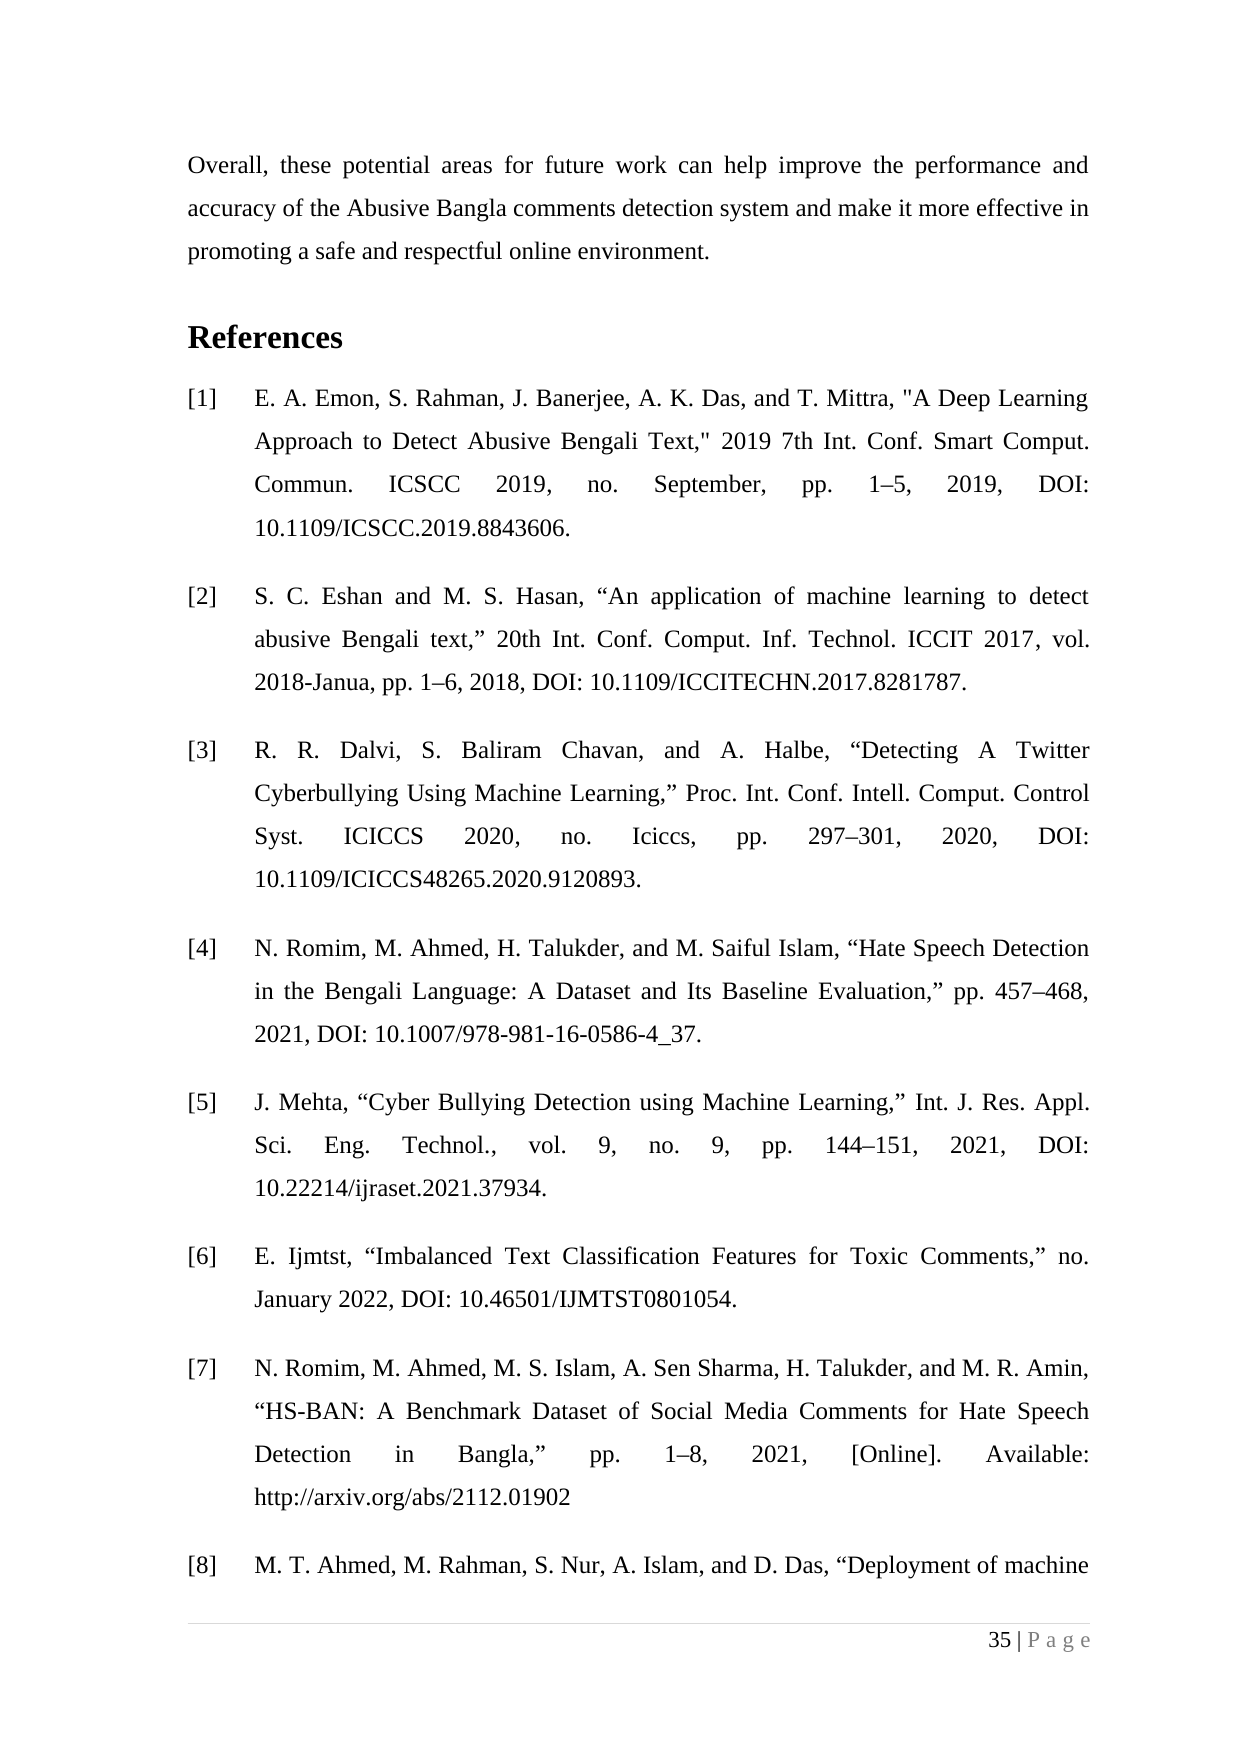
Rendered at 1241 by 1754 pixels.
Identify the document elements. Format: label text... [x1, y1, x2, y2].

text [4] N. Romim, M. Ahmed, H. Talukder, and M. Saiful Islam, “Hate Speech Detection in the Bengali Language: A Dataset and Its Baseline Evaluation,” pp. 457–468, 2021, DOI: 10.1007/978-981-16-0586-4_37. [187, 933, 1090, 1048]
text [2] S. C. Eshan and M. S. Hasan, “An application of machine learning to detect abusive Bengali text,” 20th Int. Conf. Comput. Inf. Technol. ICCIT 2017, vol. 2018-Janua, pp. 1–6, 2018, DOI: 10.1109/ICCITECHN.2017.8281787. [187, 581, 1090, 696]
subtitle References [187, 317, 1090, 355]
text [3] R. R. Dalvi, S. Baliram Chavan, and A. Halbe, “Detecting A Twitter Cyberbullying Using Machine Learning,” Proc. Int. Conf. Intell. Comput. Control Syst. ICICCS 2020, no. Iciccs, pp. 297–301, 2020, DOI: 10.1109/ICICCS48265.2020.9120893. [187, 735, 1090, 893]
text [1] E. A. Emon, S. Rahman, J. Banerjee, A. K. Das, and T. Mittra, "A Deep Learning Approach to Detect Abusive Bengali Text," 2019 7th Int. Conf. Smart Comput. Commun. ICSCC 2019, no. September, pp. 1–5, 2019, DOI: 10.1109/ICSCC.2019.8843606. [187, 383, 1090, 541]
text Overall, these potential areas for future work can help improve the performance and accuracy of the Abusive Bangla comments detection system and make it more effective in promoting a safe and respectful online environment. [187, 150, 1090, 265]
text [6] E. Ijmtst, “Imbalanced Text Classification Features for Toxic Comments,” no. January 2022, DOI: 10.46501/IJMTST0801054. [187, 1241, 1090, 1313]
text [7] N. Romim, M. Ahmed, M. S. Islam, A. Sen Sharma, H. Talukder, and M. R. Amin, “HS-BAN: A Benchmark Dataset of Social Media Comments for Hate Speech Detection in Bangla,” pp. 1–8, 2021, [Online]. Available: http://arxiv.org/abs/2112.01902 [187, 1353, 1090, 1511]
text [187, 1550, 1090, 1579]
text [5] J. Mehta, “Cyber Bullying Detection using Machine Learning,” Int. J. Res. Appl. Sci. Eng. Technol., vol. 9, no. 9, pp. 144–151, 2021, DOI: 10.22214/ijraset.2021.37934. [187, 1087, 1090, 1202]
